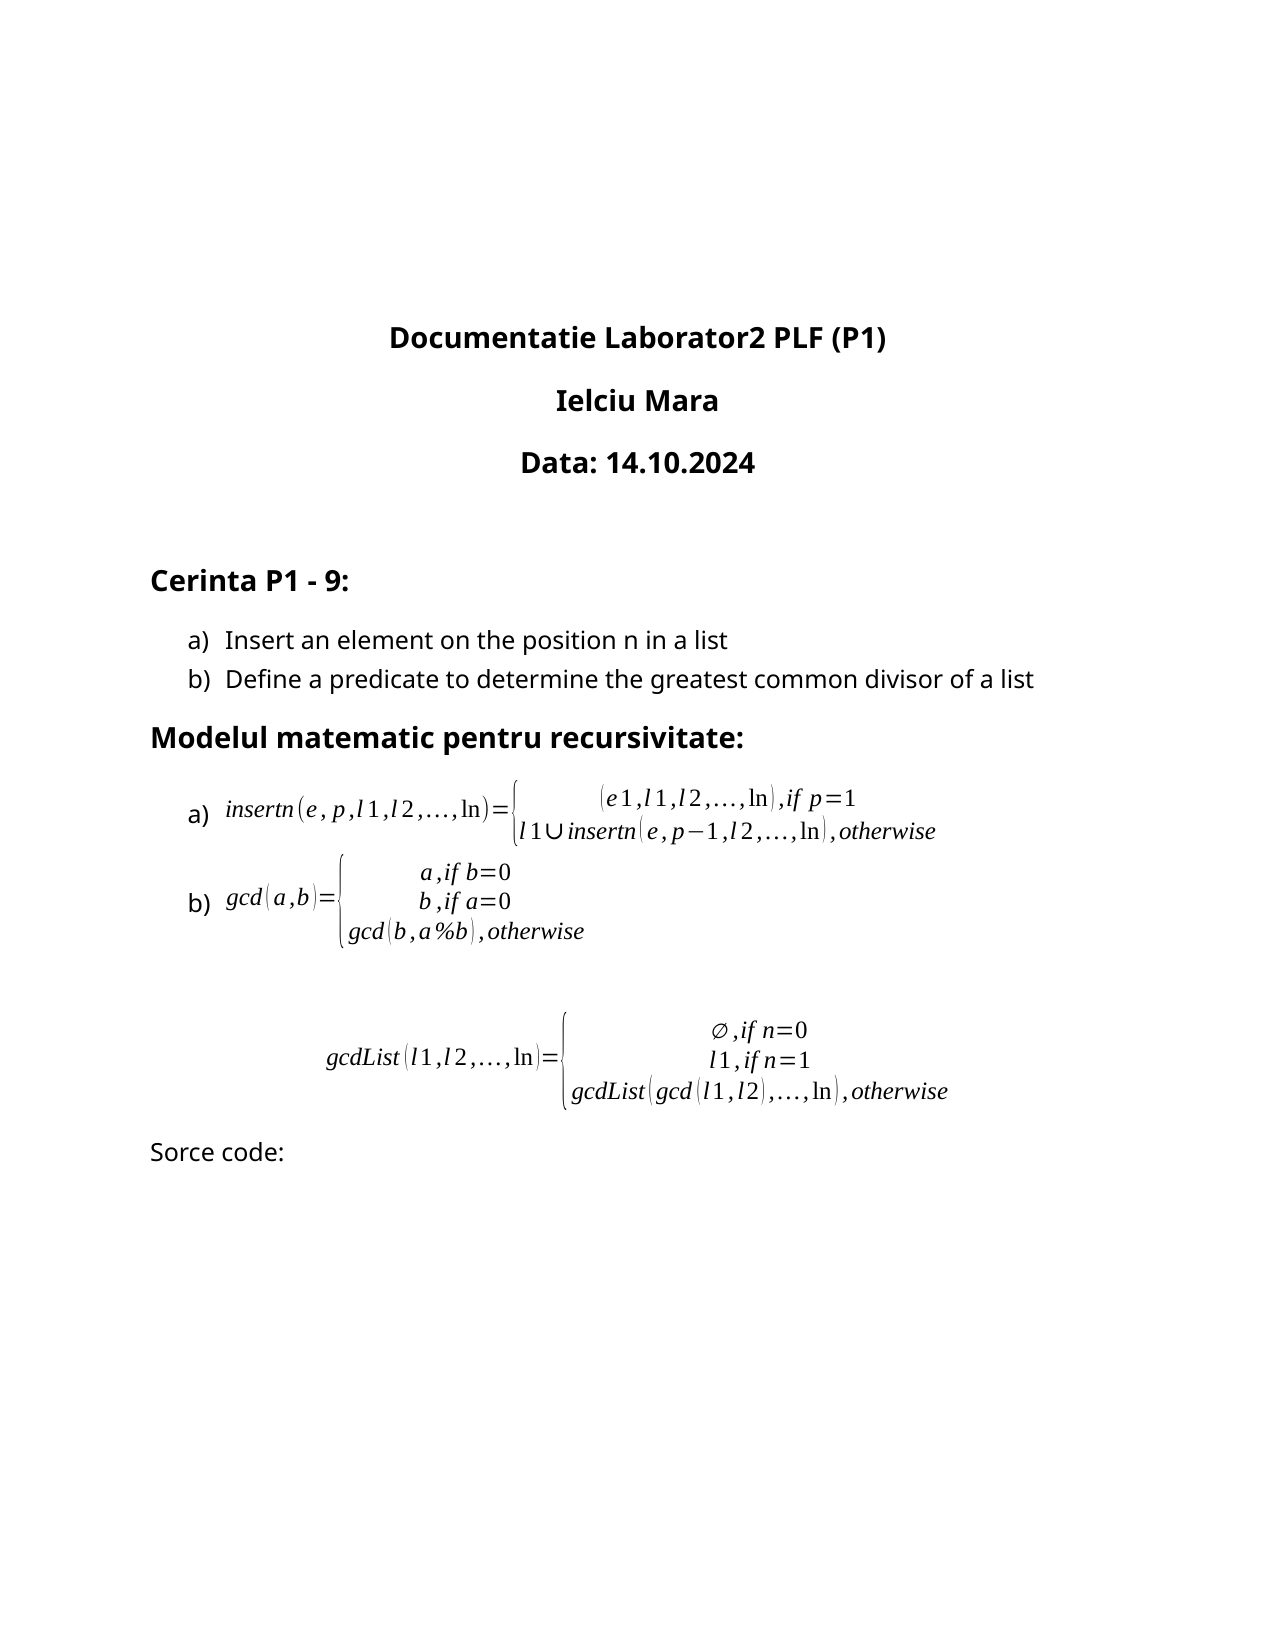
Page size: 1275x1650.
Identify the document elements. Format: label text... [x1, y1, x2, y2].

text Ielciu Mara [150, 380, 1125, 419]
text Data: 14.10.2024 [150, 442, 1125, 482]
list Define a predicate to determine the greatest common divisor of a list [187, 662, 1125, 696]
text Sorce code: [150, 1134, 1125, 1168]
text Modelul matematic pentru recursivitate: [150, 717, 1125, 757]
text Cerinta P1 - 9: [150, 560, 1125, 600]
list Insert an element on the position n in a list [187, 622, 1125, 657]
text Documentatie Laborator2 PLF (P1) [150, 317, 1125, 357]
